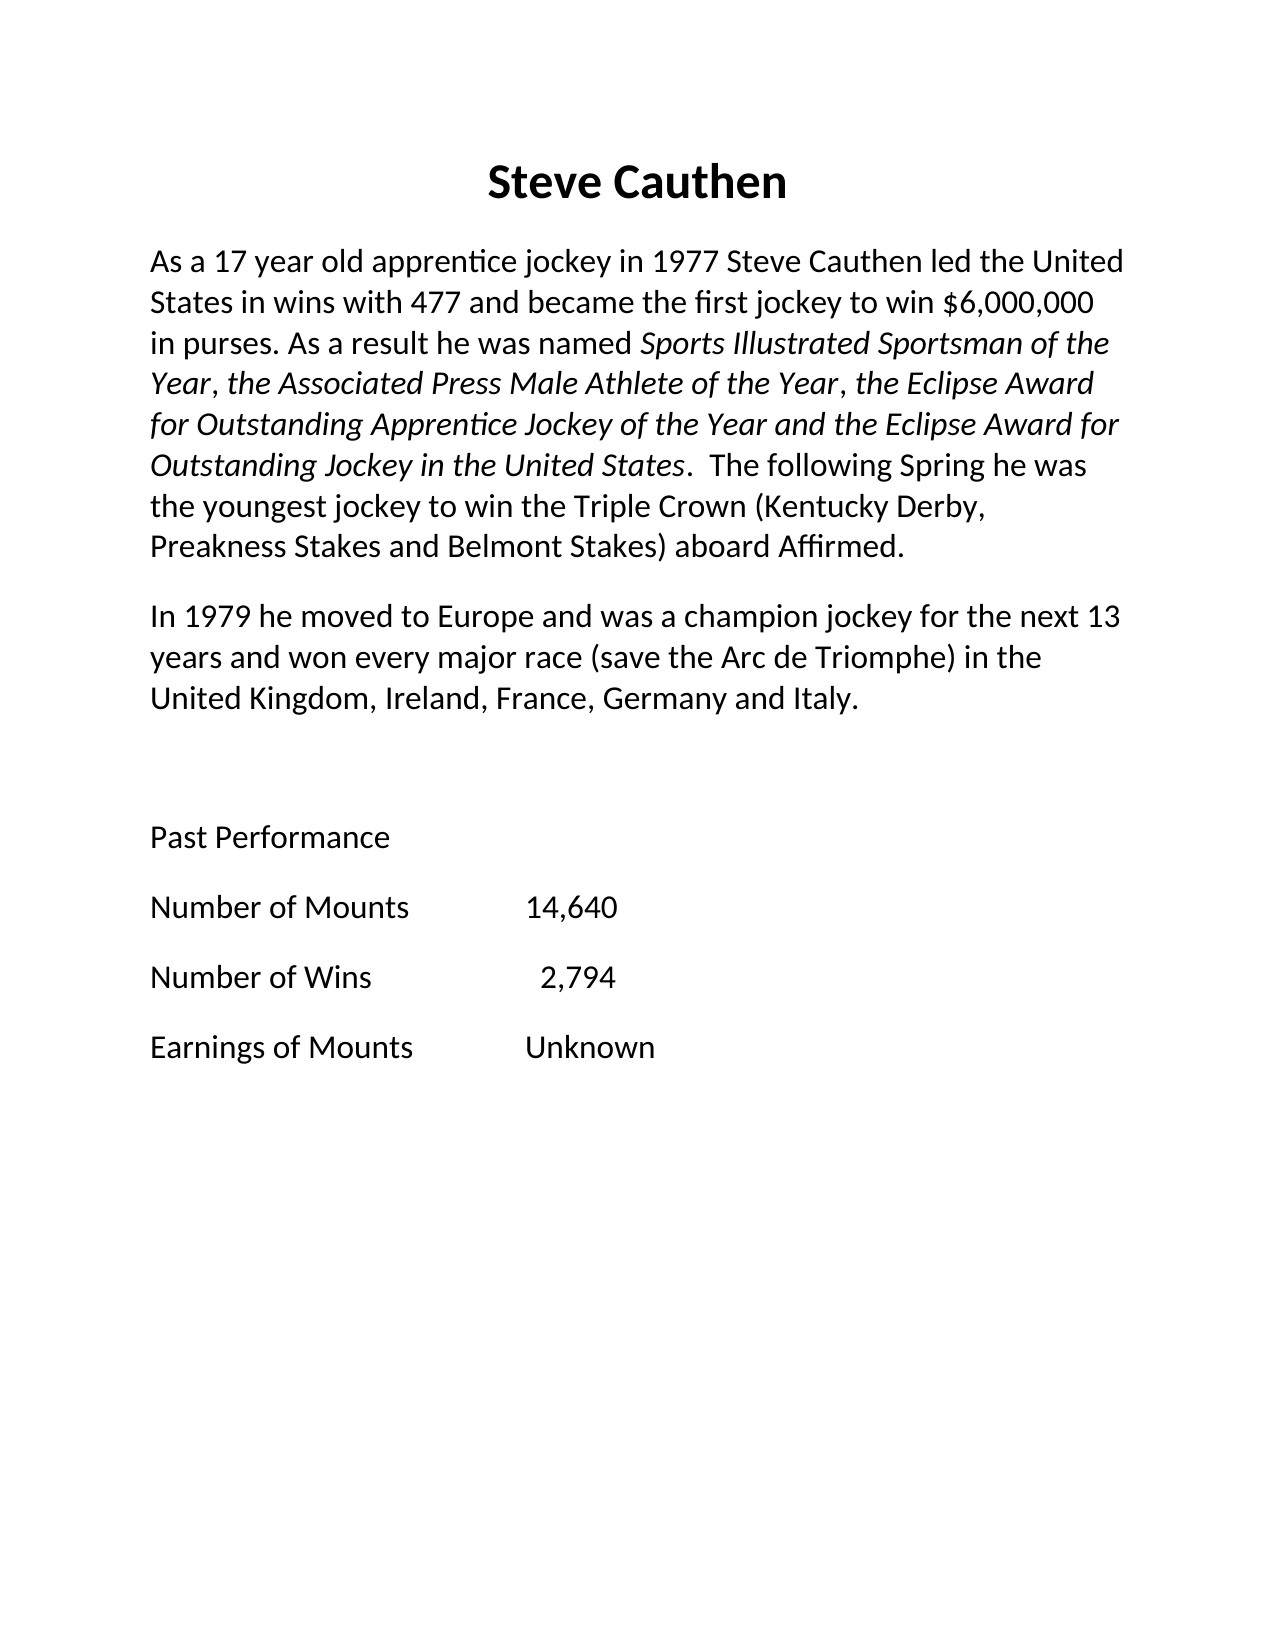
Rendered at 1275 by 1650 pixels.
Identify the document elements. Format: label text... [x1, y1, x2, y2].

text Steve Cauthen [150, 150, 1125, 211]
text Number of Mounts 14,640 [150, 886, 1125, 927]
text In 1979 he moved to Europe and was a champion jockey for the next 13 years and won every major race (save the Arc de Triomphe) in the United Kingdom, Ireland, France, Germany and Italy. [150, 595, 1125, 717]
text Earnings of Mounts Unknown [150, 1026, 1125, 1067]
text Number of Wins 2,794 [150, 956, 1125, 997]
text As a 17 year old apprentice jockey in 1977 Steve Cauthen led the United States in wins with 477 and became the first jockey to win $6,000,000 in purses. As a result he was named Sports Illustrated Sportsman of the Year, the Associated Press Male Athlete of the Year, the Eclipse Award for Outstanding Apprentice Jockey of the Year and the Eclipse Award for Outstanding Jockey in the United States. The following Spring he was the youngest jockey to win the Triple Crown (Kentucky Derby, Preakness Stakes and Belmont Stakes) aboard Affirmed. [150, 240, 1125, 566]
text Past Performance [150, 816, 1125, 857]
